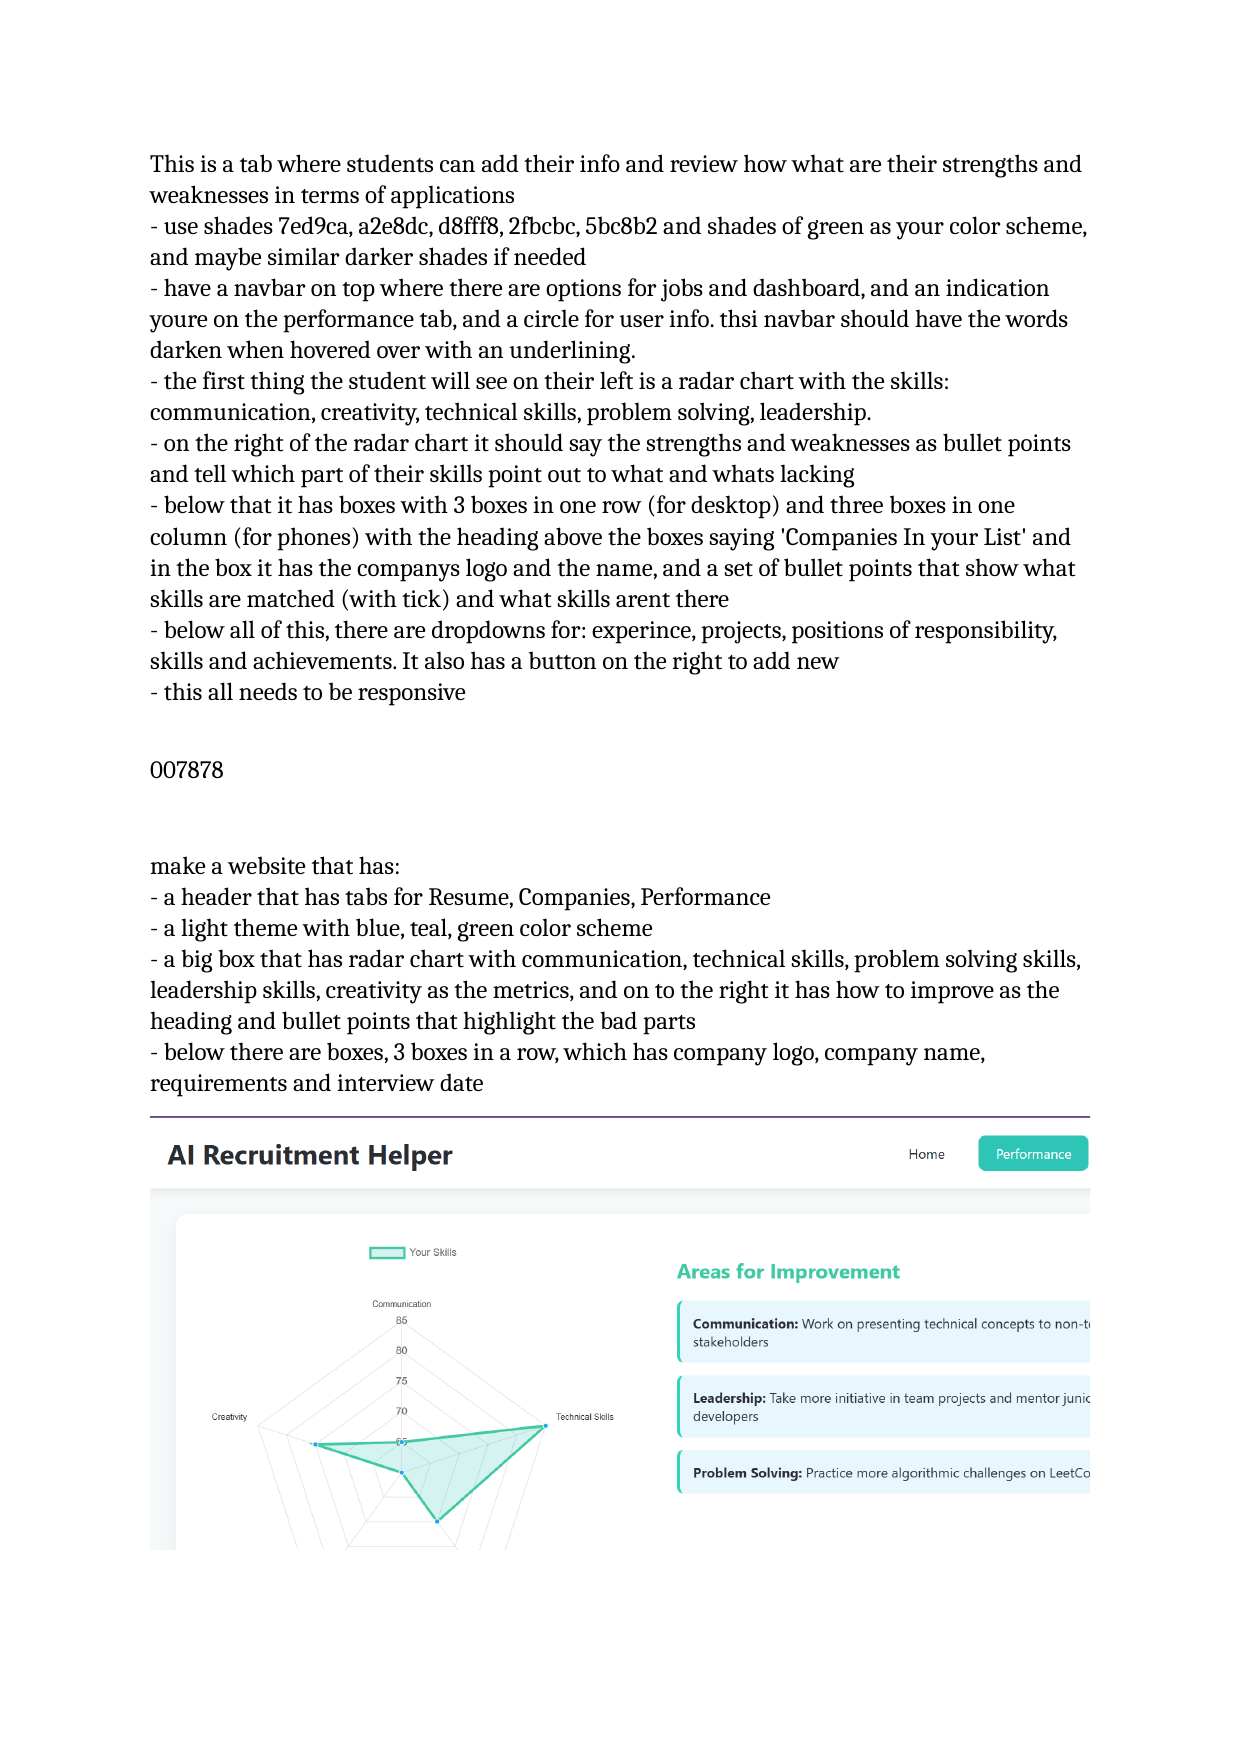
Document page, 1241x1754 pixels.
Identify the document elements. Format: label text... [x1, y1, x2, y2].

picture [150, 1116, 1091, 1550]
text 007878 [150, 756, 1090, 785]
text This is a tab where students can add their info and review how what are their strengths and weaknesses in terms of applications - use shades 7ed9ca, a2e8dc, d8fff8, 2fbcbc, 5bc8b2 and shades of green as your color scheme, and maybe similar darker shades if needed - have a navbar on top where there are options for jobs and dashboard, and an indication youre on the performance tab, and a circle for user info. thsi navbar should have the words darken when hovered over with an underlining. - the first thing the student will see on their left is a radar chart with the skills: communication, creativity, technical skills, problem solving, leadership. - on the right of the radar chart it should say the strengths and weaknesses as bullet points and tell which part of their skills point out to what and whats lacking - below that it has boxes with 3 boxes in one row (for desktop) and three boxes in one column (for phones) with the heading above the boxes saying 'Companies In your List' and in the box it has the companys logo and the name, and a set of bullet points that show what skills are matched (with tick) and what skills arent there - below all of this, there are dropdowns for: experince, projects, positions of responsibility, skills and achievements. It also has a button on the right to add new - this all needs to be responsive [150, 150, 1090, 737]
text make a website that has: - a header that has tabs for Resume, Companies, Performance - a light theme with blue, teal, green color scheme - a big box that has radar chart with communication, technical skills, problem solving skills, leadership skills, creativity as the metrics, and on to the right it has how to improve as the heading and bullet points that highlight the bad parts - below there are boxes, 3 boxes in a row, which has company logo, company name, requirements and interview date [150, 852, 1090, 1098]
